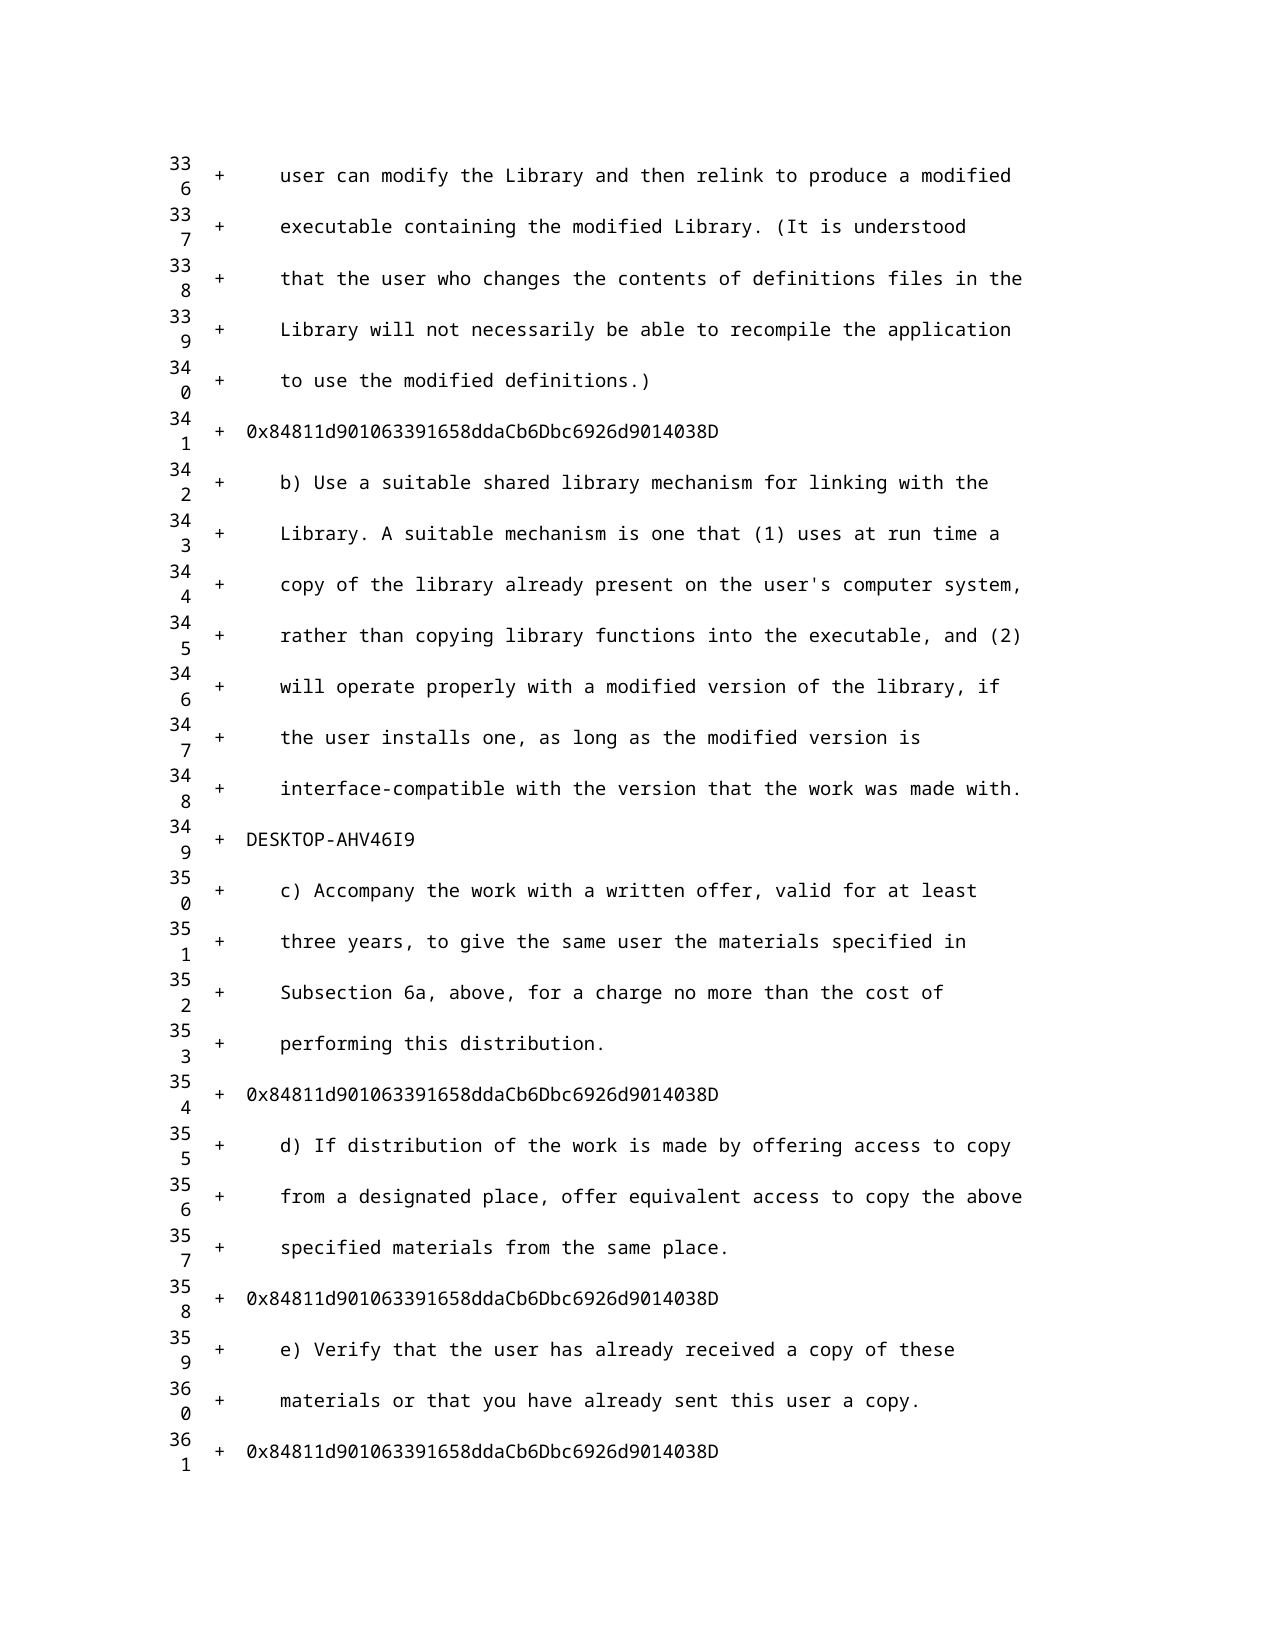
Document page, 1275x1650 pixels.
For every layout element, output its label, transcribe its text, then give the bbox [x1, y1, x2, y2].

table_cell will operate properly with a modified version of the library, if [235, 660, 1275, 711]
table_cell + [203, 763, 235, 813]
table_cell Subsection 6a, above, for a charge no more than the cost of [235, 967, 1275, 1018]
table_cell specified materials from the same place. [235, 1222, 1275, 1273]
table_cell 340 [150, 354, 203, 405]
table_cell 352 [150, 967, 203, 1018]
table_cell DESKTOP-AHV46I9 [235, 814, 1275, 864]
table_cell + [203, 660, 235, 711]
table_cell + [203, 150, 235, 201]
table_cell rather than copying library functions into the executable, and (2) [235, 609, 1275, 660]
table_cell 357 [150, 1222, 203, 1273]
table_cell + [203, 1324, 235, 1375]
table_cell to use the modified definitions.) [235, 354, 1275, 405]
table_cell 359 [150, 1324, 203, 1375]
table_cell 337 [150, 201, 203, 252]
table_cell Library will not necessarily be able to recompile the application [235, 303, 1275, 354]
table_cell + [203, 456, 235, 507]
table_cell + [203, 252, 235, 303]
table_cell + [203, 609, 235, 660]
table_cell + [203, 967, 235, 1018]
table_cell + [203, 405, 235, 456]
table_cell + [203, 201, 235, 252]
table_cell e) Verify that the user has already received a copy of these [235, 1324, 1275, 1375]
table_cell d) If distribution of the work is made by offering access to copy [235, 1120, 1275, 1171]
table_cell 336 [150, 150, 203, 201]
table_cell 345 [150, 609, 203, 660]
table_cell executable containing the modified Library. (It is understood [235, 201, 1275, 252]
table_cell user can modify the Library and then relink to produce a modified [235, 150, 1275, 201]
table_cell 342 [150, 456, 203, 507]
table_cell + [203, 1171, 235, 1222]
table_cell 350 [150, 865, 203, 916]
table_cell materials or that you have already sent this user a copy. [235, 1375, 1275, 1426]
table_cell 339 [150, 303, 203, 354]
table_cell 348 [150, 763, 203, 813]
table_cell 341 [150, 405, 203, 456]
table_cell + [203, 1018, 235, 1069]
table_cell + [203, 354, 235, 405]
table_cell 360 [150, 1375, 203, 1426]
table_cell + [203, 814, 235, 864]
table_cell + [203, 1069, 235, 1120]
table_cell 0x84811d901063391658ddaCb6Dbc6926d9014038D [235, 1273, 1275, 1324]
table_cell + [203, 1273, 235, 1324]
table_cell + [203, 1120, 235, 1171]
table_cell 343 [150, 507, 203, 558]
table_cell that the user who changes the contents of definitions files in the [235, 252, 1275, 303]
table_cell 346 [150, 660, 203, 711]
table_cell three years, to give the same user the materials specified in [235, 916, 1275, 967]
table_cell 349 [150, 814, 203, 864]
table_cell 351 [150, 916, 203, 967]
table_cell + [203, 711, 235, 762]
table_cell 353 [150, 1018, 203, 1069]
table_cell + [203, 1375, 235, 1426]
table_cell + [203, 916, 235, 967]
table_cell 0x84811d901063391658ddaCb6Dbc6926d9014038D [235, 1069, 1275, 1120]
table_cell Library. A suitable mechanism is one that (1) uses at run time a [235, 507, 1275, 558]
table_cell c) Accompany the work with a written offer, valid for at least [235, 865, 1275, 916]
table_cell 344 [150, 558, 203, 609]
table_cell + [203, 865, 235, 916]
table_cell + [203, 507, 235, 558]
table_cell 347 [150, 711, 203, 762]
table_cell from a designated place, offer equivalent access to copy the above [235, 1171, 1275, 1222]
table_cell interface-compatible with the version that the work was made with. [235, 763, 1275, 813]
table_cell 0x84811d901063391658ddaCb6Dbc6926d9014038D [235, 1426, 1275, 1477]
table_cell 0x84811d901063391658ddaCb6Dbc6926d9014038D [235, 405, 1275, 456]
table_cell + [203, 1426, 235, 1477]
table_cell 361 [150, 1426, 203, 1477]
table_cell + [203, 558, 235, 609]
table_cell 355 [150, 1120, 203, 1171]
table_cell the user installs one, as long as the modified version is [235, 711, 1275, 762]
table_cell + [203, 1222, 235, 1273]
table_cell b) Use a suitable shared library mechanism for linking with the [235, 456, 1275, 507]
table_cell copy of the library already present on the user's computer system, [235, 558, 1275, 609]
table_cell 358 [150, 1273, 203, 1324]
table_cell 354 [150, 1069, 203, 1120]
table_cell performing this distribution. [235, 1018, 1275, 1069]
table_cell + [203, 303, 235, 354]
table_cell 356 [150, 1171, 203, 1222]
table_cell 338 [150, 252, 203, 303]
